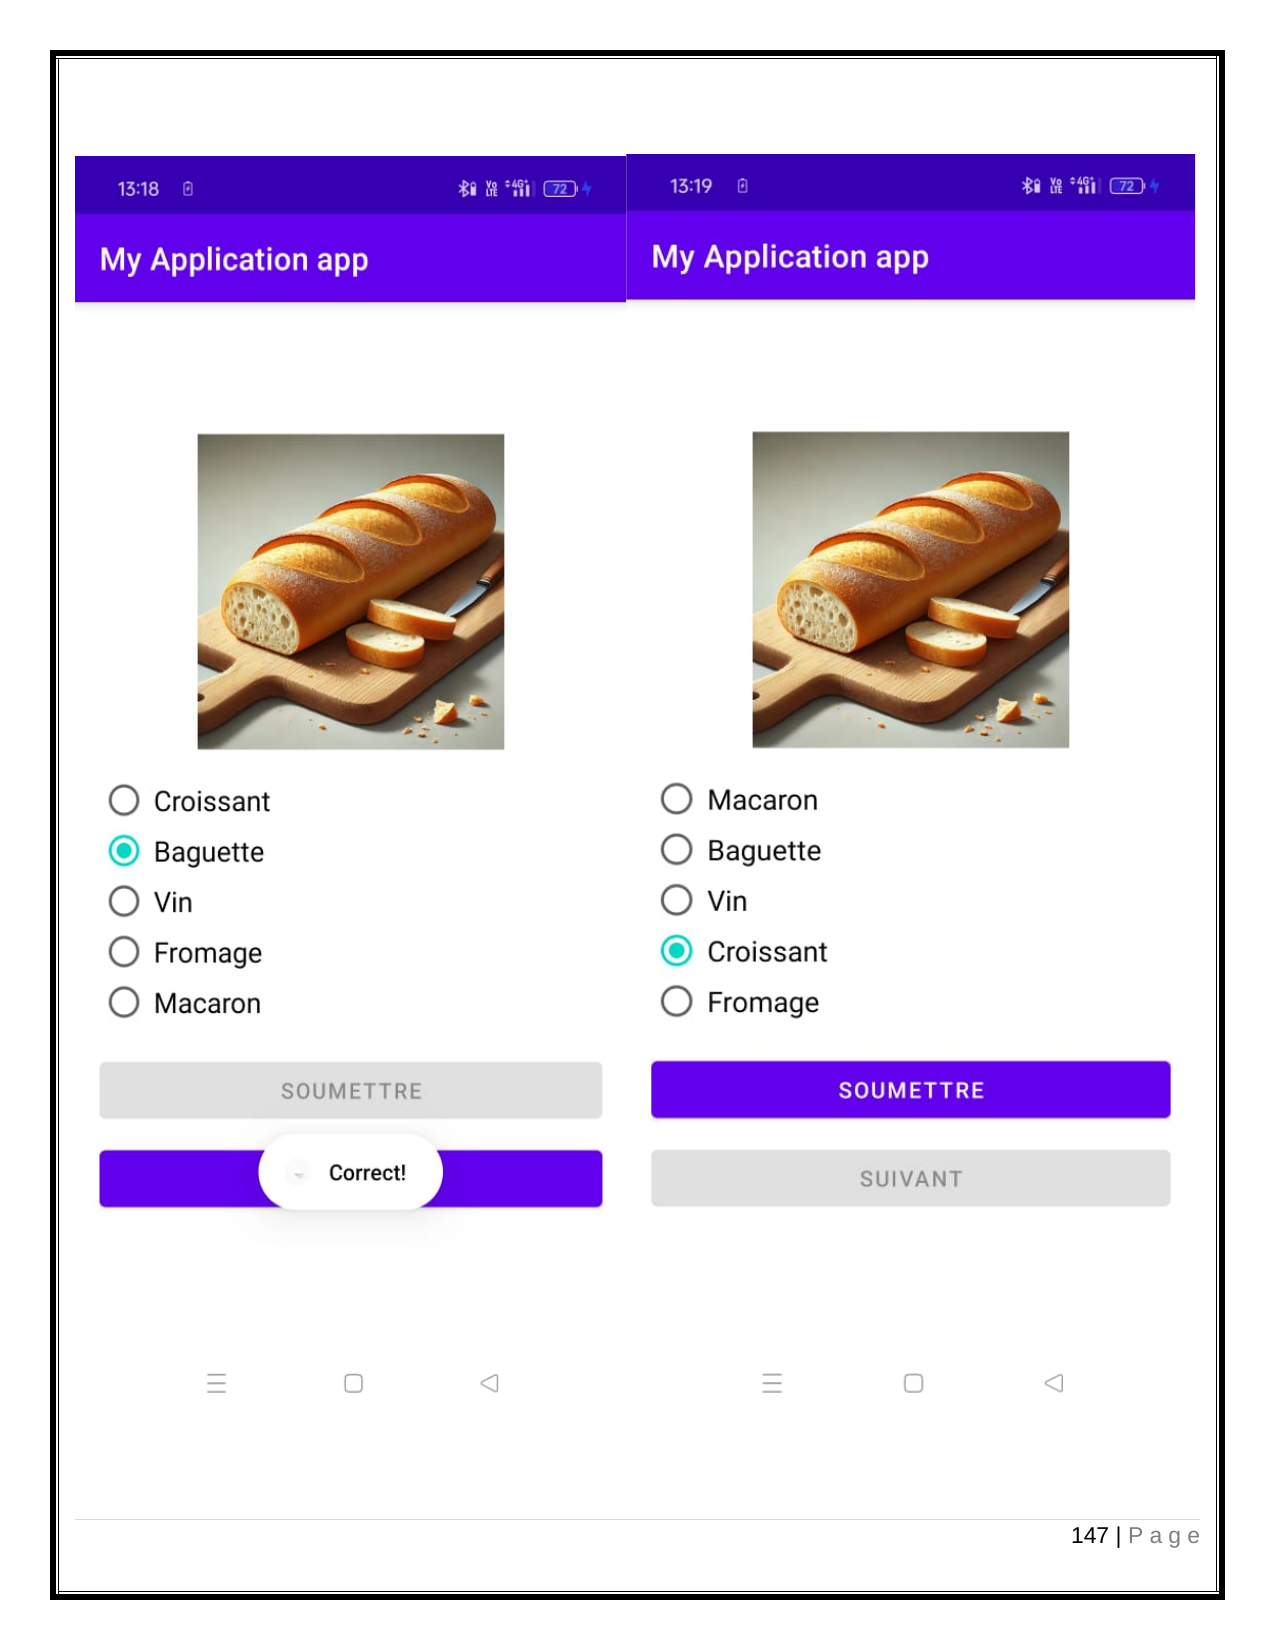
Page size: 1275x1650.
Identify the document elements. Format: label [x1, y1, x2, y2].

picture [75, 154, 1196, 1418]
